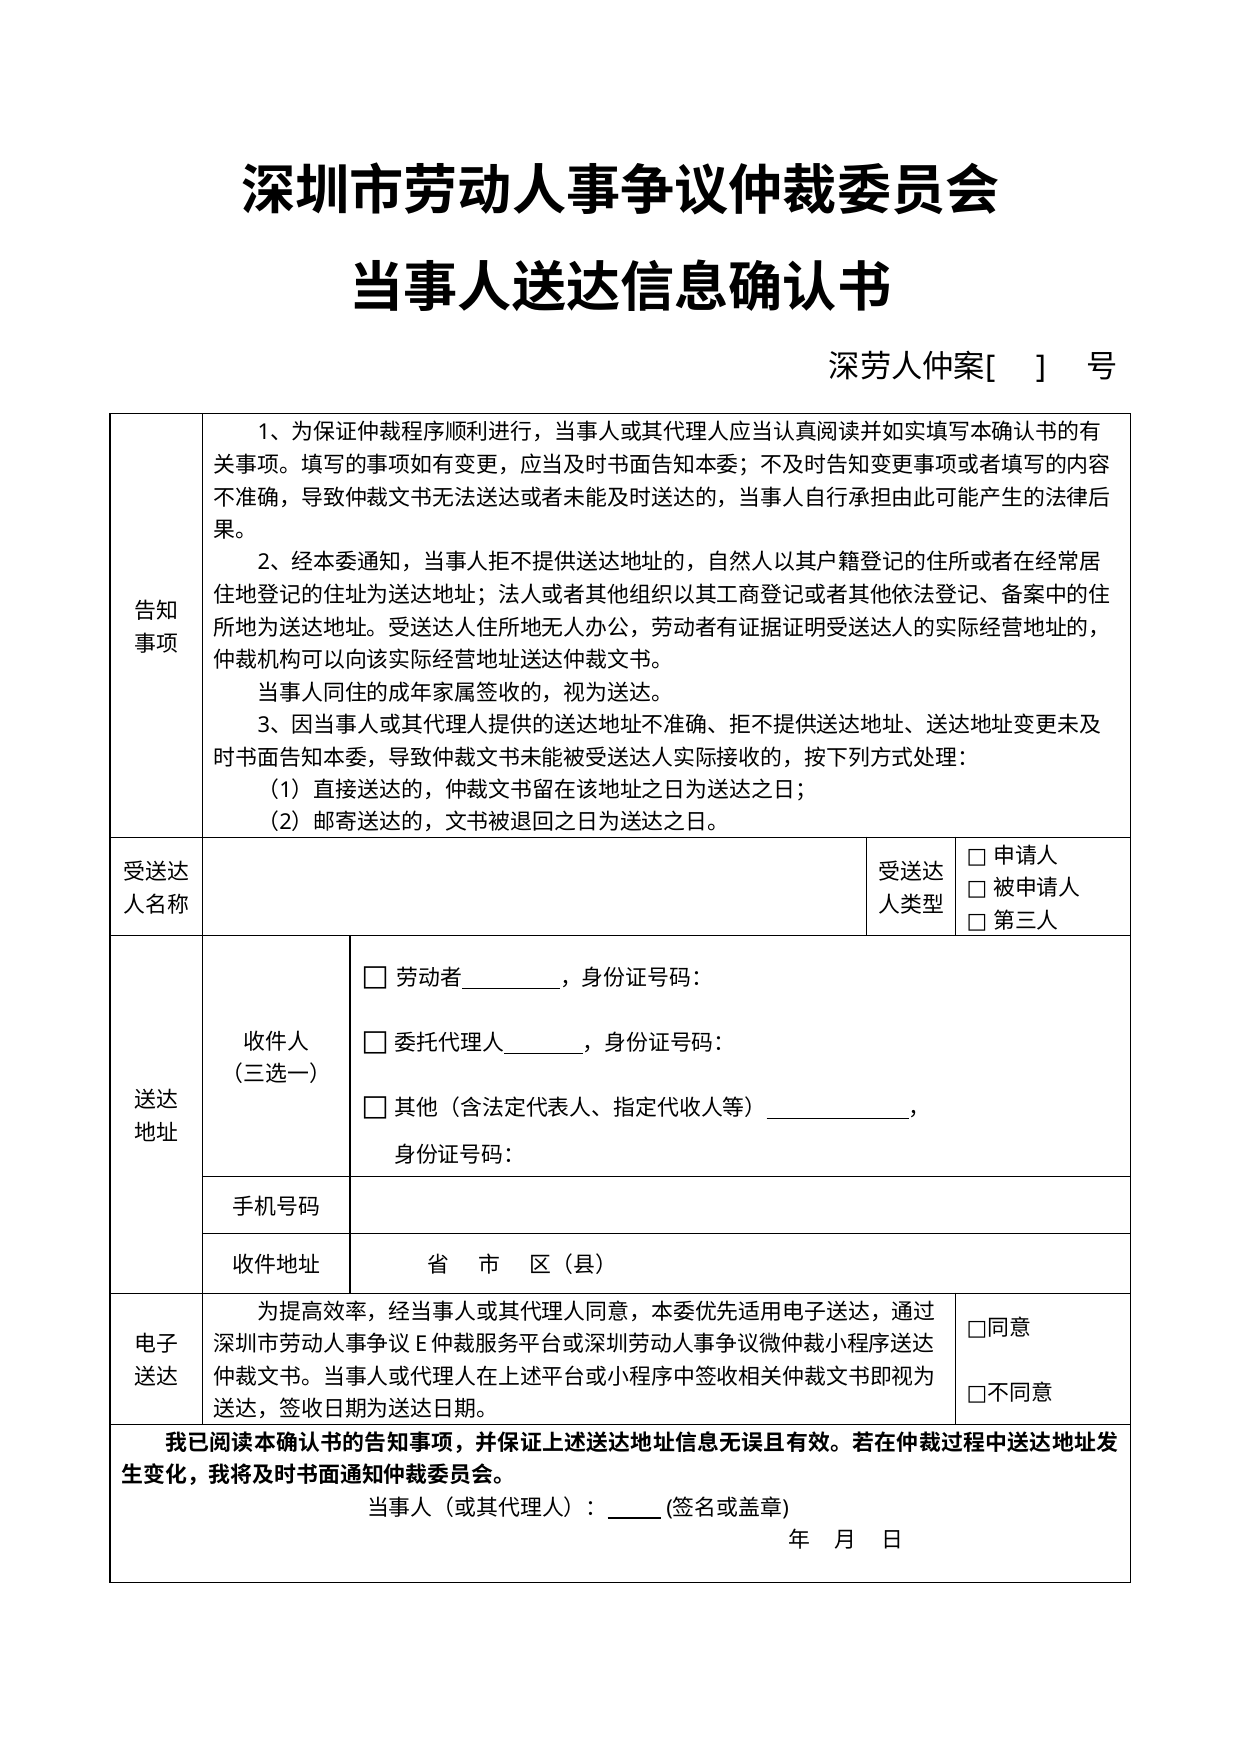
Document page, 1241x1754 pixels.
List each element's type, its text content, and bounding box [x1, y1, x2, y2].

table_cell 受送达 人类型 [867, 838, 955, 935]
table_cell [203, 838, 866, 935]
table_header 1、为保证仲裁程序顺利进行，当事人或其代理人应当认真阅读并如实填写本确认书的有关事项。填写的事项如有变更，应当及时书面告知本委；不及时告知变更事项或者填写的内容不准确，导致仲裁文书无法送达或者未能及时送达的，当事人自行承担由此可能产生的法律后果。 2、经本委通知，当事人拒不提供送达地址的，自然人以其户籍登记的住所或者在经常居住地登记的住址为送达地址；法人或者其他组织以其工商登记或者其他依法登记、备案中的住所地为送达地址。受送达人住所地无人办公，劳动者有证据证明受送达人的实际经营地址的，仲裁机构可以向该实际经营地址送达仲裁文书。 当事人同住的成年家属签收的，视为送达。 3、因当事人或其代理人提供的送达地址不准确、拒不提供送达地址、送达地址变更未及时书面告知本委，导致仲裁文书未能被受送达人实际接收的，按下列方式处理： （1）直接送达的，仲裁文书留在该地址之日为送达之日； （2）邮寄送达的，文书被退回之日为送达之日。 [203, 414, 1130, 837]
text 深圳市劳动人事争议仲裁委员会 [187, 137, 1053, 234]
table_header 告知 事项 [111, 414, 202, 837]
table_cell 电子 送达 [111, 1294, 202, 1423]
text 当事人送达信息确认书 [187, 234, 1053, 332]
table_cell [351, 1177, 1130, 1233]
table_cell 为提高效率，经当事人或其代理人同意，本委优先适用电子送达，通过深圳市劳动人事争议E仲裁服务平台或深圳劳动人事争议微仲裁小程序送达仲裁文书。当事人或代理人在上述平台或小程序中签收相关仲裁文书即视为送达，签收日期为送达日期。 [203, 1294, 955, 1423]
table_cell 受送达人名称 [111, 838, 202, 935]
table_cell 我已阅读本确认书的告知事项，并保证上述送达地址信息无误且有效。若在仲裁过程中送达地址发生变化，我将及时书面通知仲裁委员会。 当事人（或其代理人）： (签名或盖章) 年 月 日 [111, 1425, 1130, 1582]
table_cell 收件人 （三选一） [203, 936, 349, 1176]
table_cell 收件地址 [203, 1234, 349, 1292]
table_cell 送达 地址 [111, 936, 202, 1292]
table_cell □ 申请人 □ 被申请人 □ 第三人 [956, 838, 1130, 935]
text 深劳人仲案[ ] 号 [187, 332, 1118, 397]
table_cell 手机号码 [203, 1177, 349, 1233]
table_cell □ 劳动者 ，身份证号码： □ 委托代理人 ，身份证号码： □ 其他（含法定代表人、指定代收人等） ， 身份证号码： [351, 936, 1130, 1176]
table_cell □同意 □不同意 [956, 1294, 1130, 1423]
table_cell 省 市 区（县） [351, 1234, 1130, 1292]
